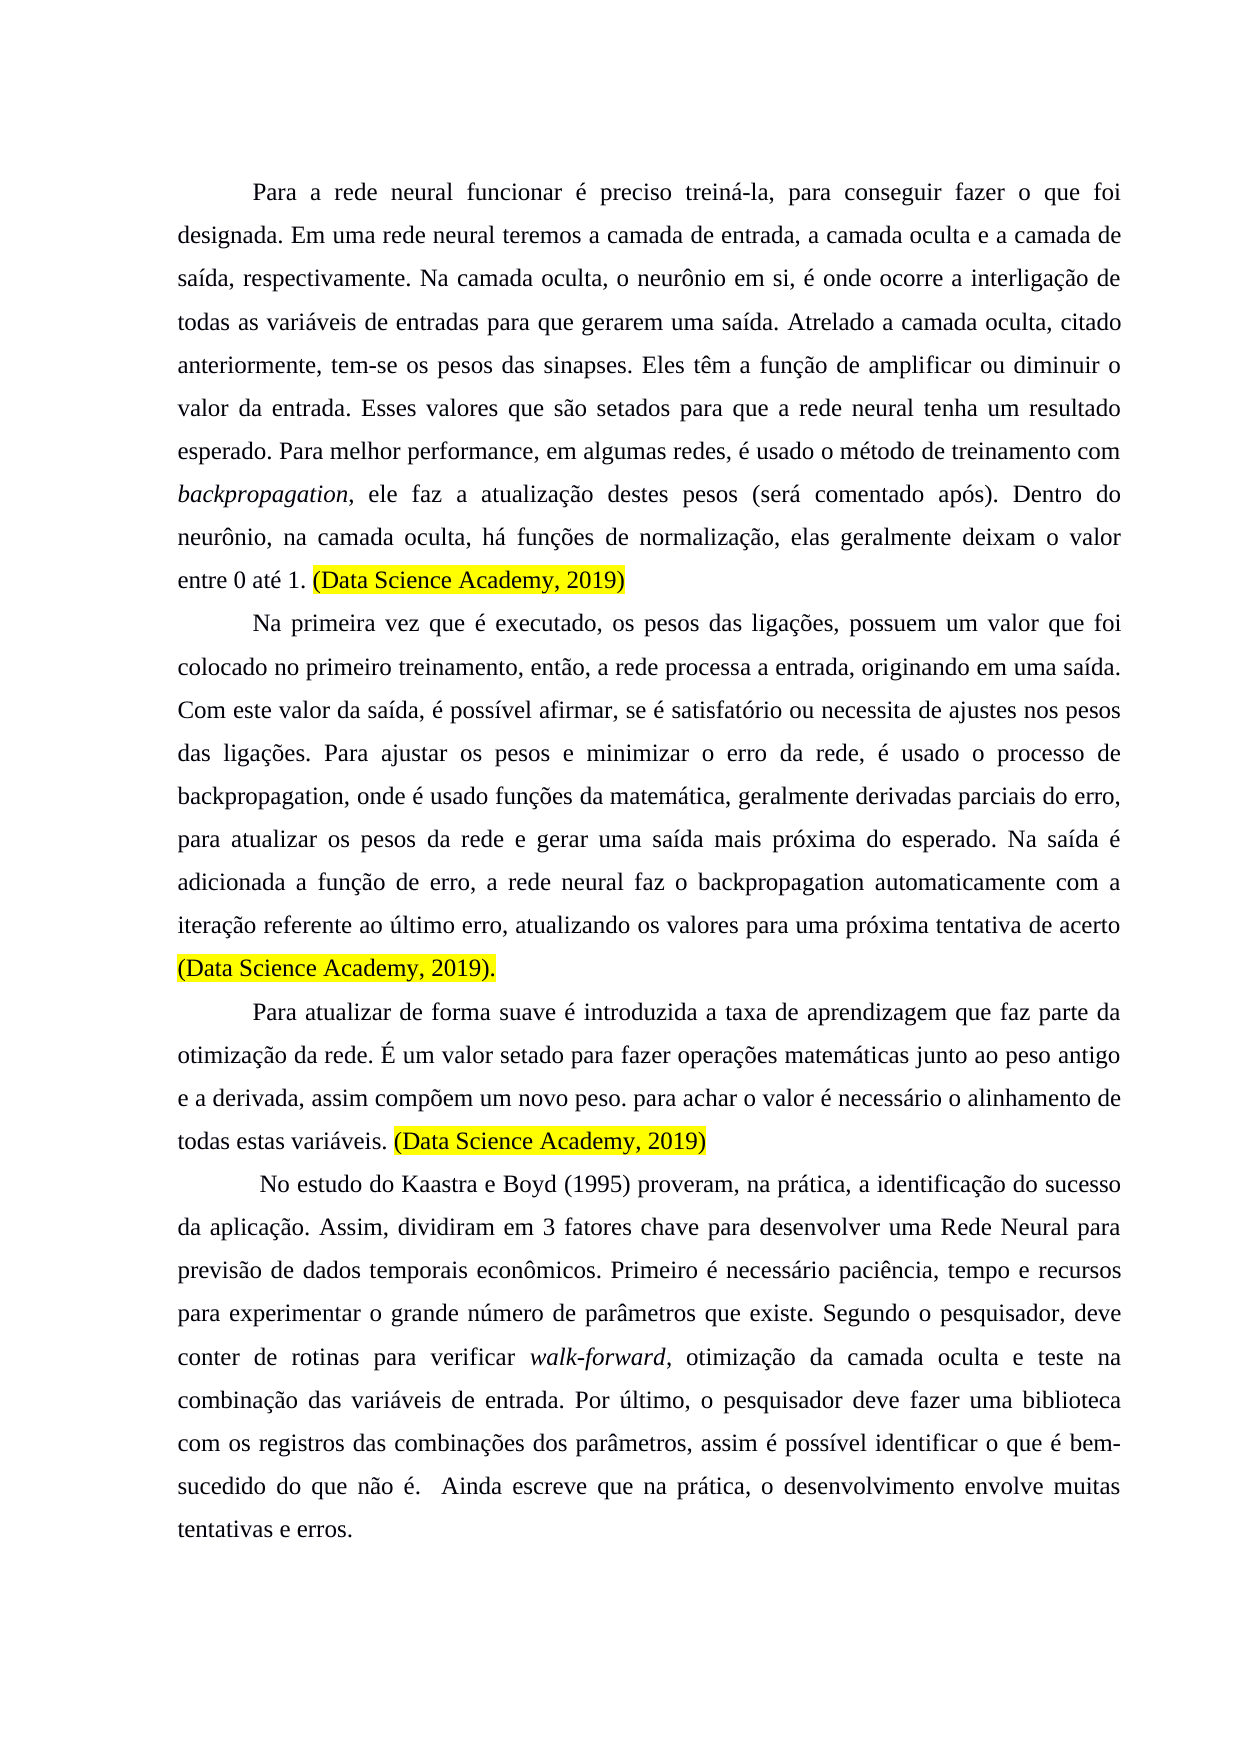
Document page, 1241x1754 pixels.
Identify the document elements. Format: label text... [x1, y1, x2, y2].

text Para atualizar de forma suave é introduzida a taxa de aprendizagem que faz parte da otimização da rede. É um valor setado para fazer operações matemáticas junto ao peso antigo e a derivada, assim compõem um novo peso. para achar o valor é necessário o alinhamento de todas estas variáveis. (Data Science Academy, 2019) [177, 997, 1122, 1155]
text Na primeira vez que é executado, os pesos das ligações, possuem um valor que foi colocado no primeiro treinamento, então, a rede processa a entrada, originando em uma saída. Com este valor da saída, é possível afirmar, se é satisfatório ou necessita de ajustes nos pesos das ligações. Para ajustar os pesos e minimizar o erro da rede, é usado o processo de backpropagation, onde é usado funções da matemática, geralmente derivadas parciais do erro, para atualizar os pesos da rede e gerar uma saída mais próxima do esperado. Na saída é adicionada a função de erro, a rede neural faz o backpropagation automaticamente com a iteração referente ao último erro, atualizando os valores para uma próxima tentativa de acerto (Data Science Academy, 2019). [177, 608, 1122, 982]
text Para a rede neural funcionar é preciso treiná-la, para conseguir fazer o que foi designada. Em uma rede neural teremos a camada de entrada, a camada oculta e a camada de saída, respectivamente. Na camada oculta, o neurônio em si, é onde ocorre a interligação de todas as variáveis de entradas para que gerarem uma saída. Atrelado a camada oculta, citado anteriormente, tem-se os pesos das sinapses. Eles têm a função de amplificar ou diminuir o valor da entrada. Esses valores que são setados para que a rede neural tenha um resultado esperado. Para melhor performance, em algumas redes, é usado o método de treinamento com backpropagation, ele faz a atualização destes pesos (será comentado após). Dentro do neurônio, na camada oculta, há funções de normalização, elas geralmente deixam o valor entre 0 até 1. (Data Science Academy, 2019) [177, 177, 1122, 594]
text No estudo do Kaastra e Boyd (1995) proveram, na prática, a identificação do sucesso da aplicação. Assim, dividiram em 3 fatores chave para desenvolver uma Rede Neural para previsão de dados temporais econômicos. Primeiro é necessário paciência, tempo e recursos para experimentar o grande número de parâmetros que existe. Segundo o pesquisador, deve conter de rotinas para verificar walk-forward, otimização da camada oculta e teste na combinação das variáveis de entrada. Por último, o pesquisador deve fazer uma biblioteca com os registros das combinações dos parâmetros, assim é possível identificar o que é bem-sucedido do que não é. Ainda escreve que na prática, o desenvolvimento envolve muitas tentativas e erros. [177, 1169, 1122, 1543]
